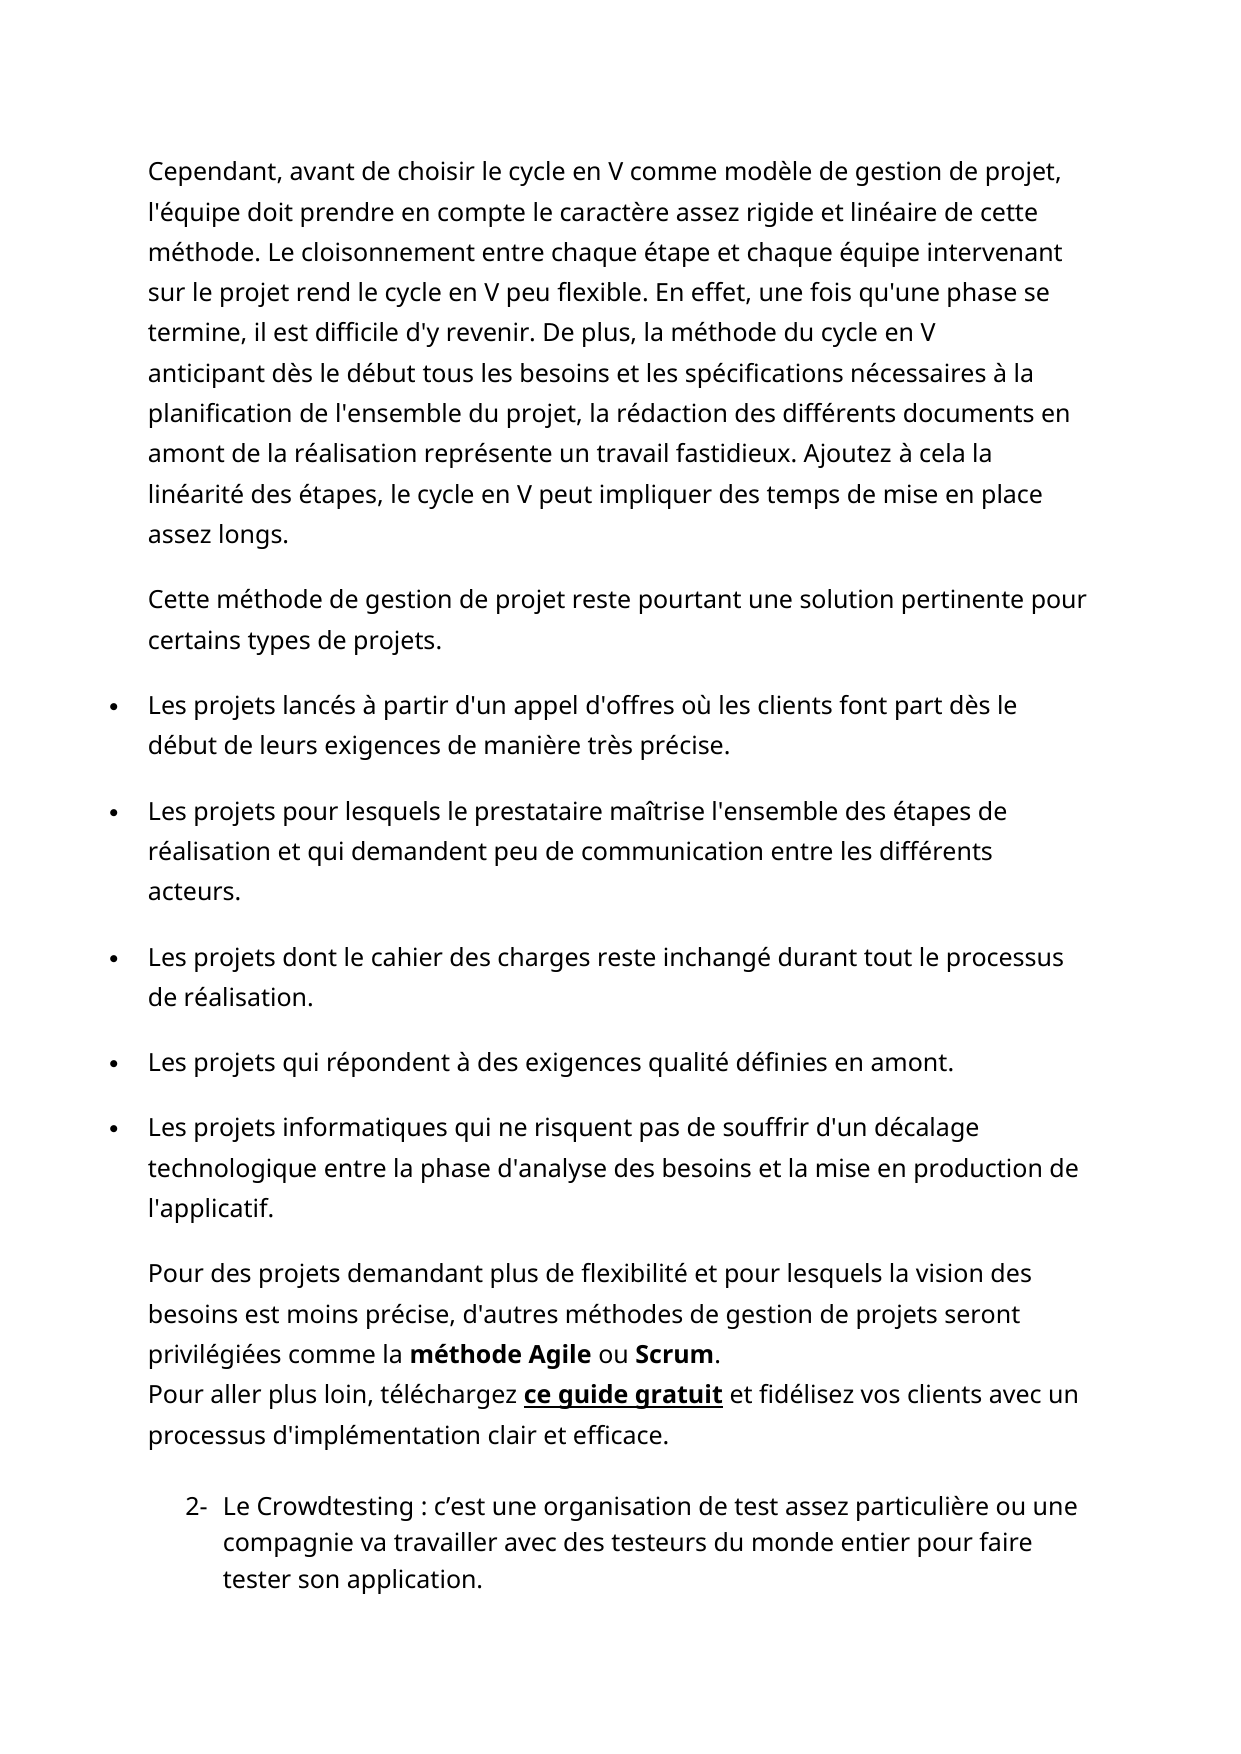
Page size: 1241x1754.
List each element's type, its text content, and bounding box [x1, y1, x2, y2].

list Les projets informatiques qui ne risquent pas de souffrir d'un décalage technologique entre la phase d'analyse des besoins et la mise en production de l'applicatif. [110, 1104, 1093, 1225]
list Les projets dont le cahier des charges reste inchangé durant tout le processus de réalisation. [110, 933, 1093, 1013]
text Cependant, avant de choisir le cycle en V comme modèle de gestion de projet, l'équipe doit prendre en compte le caractère assez rigide et linéaire de cette méthode. Le cloisonnement entre chaque étape et chaque équipe intervenant sur le projet rend le cycle en V peu flexible. En effet, une fois qu'une phase se termine, il est difficile d'y revenir. De plus, la méthode du cycle en V anticipant dès le début tous les besoins et les spécifications nécessaires à la planification de l'ensemble du projet, la rédaction des différents documents en amont de la réalisation représente un travail fastidieux. Ajoutez à cela la linéarité des étapes, le cycle en V peut impliquer des temps de mise en place assez longs. [148, 148, 1093, 551]
list Les projets pour lesquels le prestataire maîtrise l'ensemble des étapes de réalisation et qui demandent peu de communication entre les différents acteurs. [110, 787, 1093, 908]
list Le Crowdtesting : c’est une organisation de test assez particulière ou une compagnie va travailler avec des testeurs du monde entier pour faire tester son application. [185, 1488, 1093, 1596]
list Les projets qui répondent à des exigences qualité définies en amont. [110, 1038, 1093, 1079]
list Les projets lancés à partir d'un appel d'offres où les clients font part dès le début de leurs exigences de manière très précise. [110, 681, 1093, 762]
text Pour aller plus loin, téléchargez ce guide gratuit et fidélisez vos clients avec un processus d'implémentation clair et efficace. [148, 1371, 1093, 1451]
text Pour des projets demandant plus de flexibilité et pour lesquels la vision des besoins est moins précise, d'autres méthodes de gestion de projets seront privilégiées comme la méthode Agile ou Scrum. [148, 1250, 1093, 1371]
text Cette méthode de gestion de projet reste pourtant une solution pertinente pour certains types de projets. [148, 576, 1093, 656]
